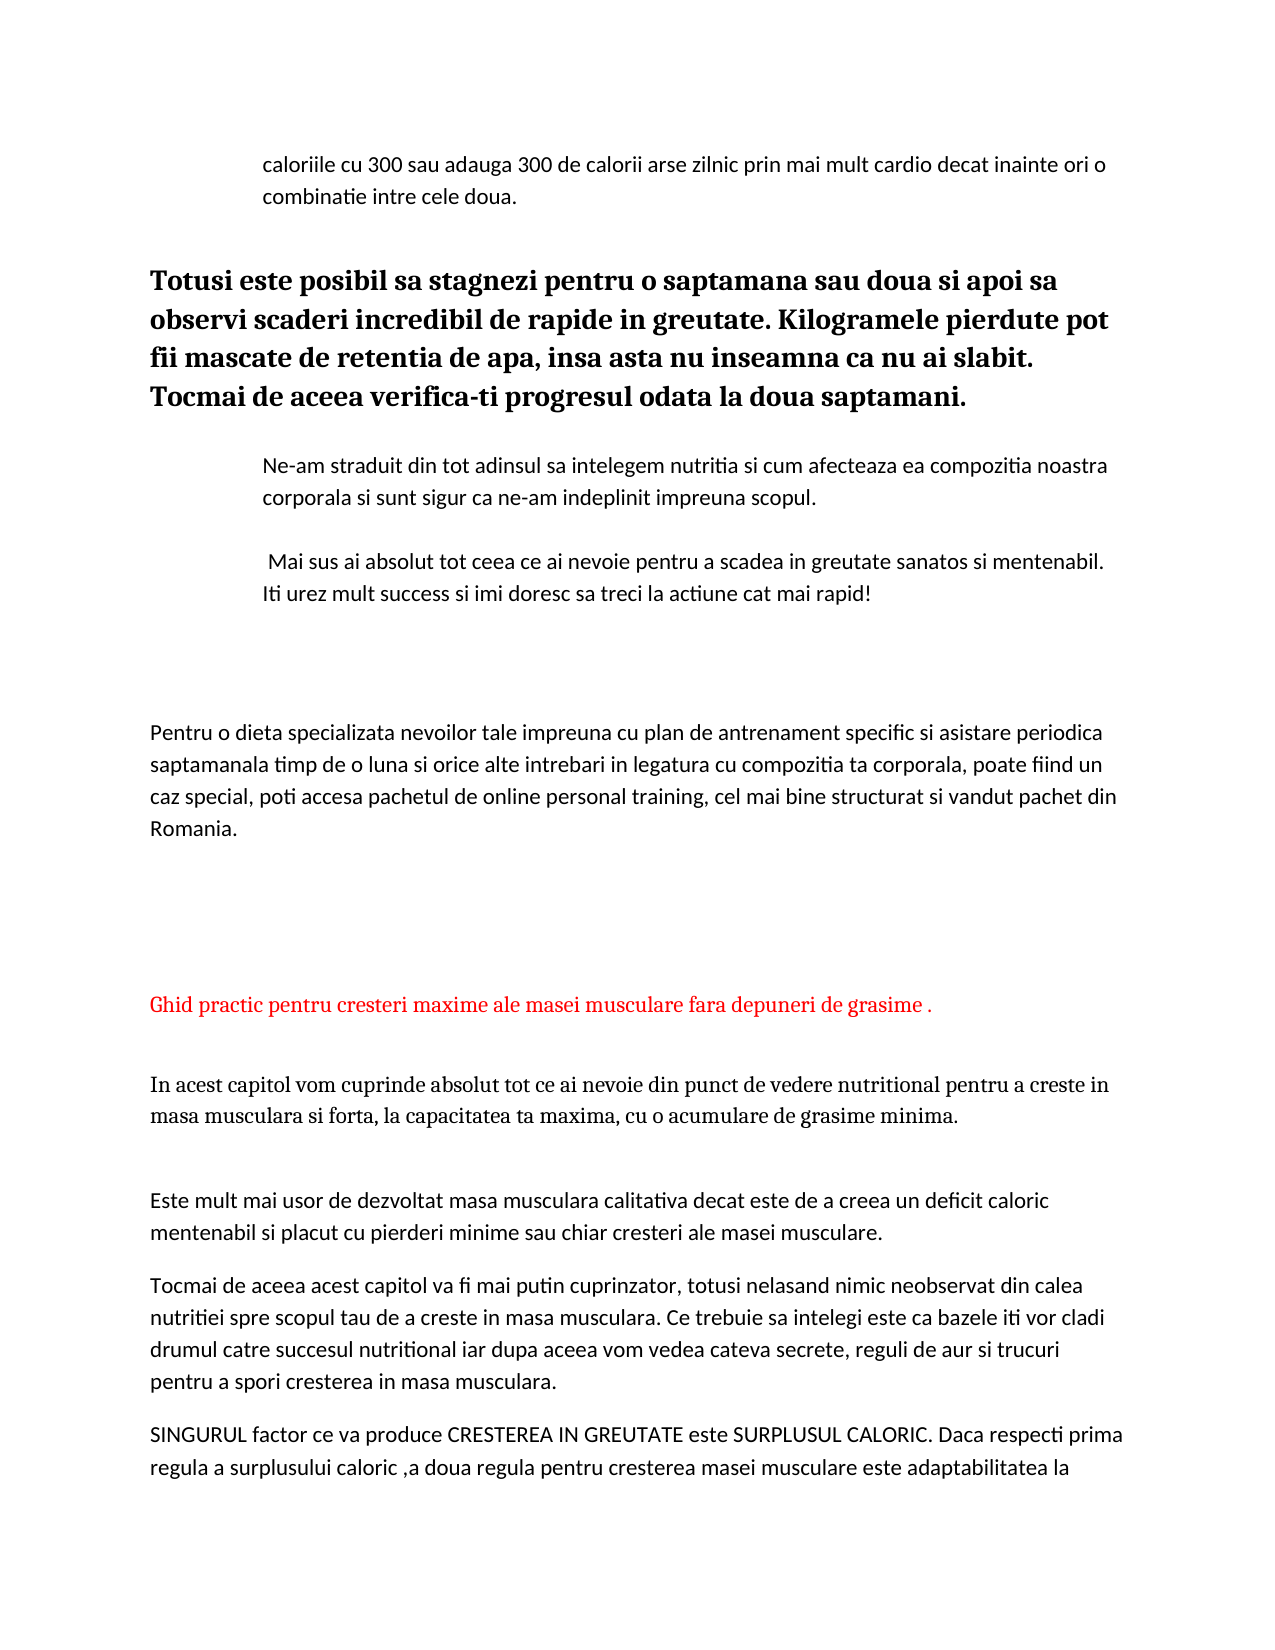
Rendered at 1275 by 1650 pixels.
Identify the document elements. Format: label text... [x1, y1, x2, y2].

text Este mult mai usor de dezvoltat masa musculara calitativa decat este de a creea un deficit caloric mentenabil si placut cu pierderi minime sau chiar cresteri ale masei musculare. [150, 1186, 1125, 1246]
text Tocmai de aceea acest capitol va fi mai putin cuprinzator, totusi nelasand nimic neobservat din calea nutritiei spre scopul tau de a creste in masa musculara. Ce trebuie sa intelegi este ca bazele iti vor cladi drumul catre succesul nutritional iar dupa aceea vom vedea cateva secrete, reguli de aur si trucuri pentru a spori cresterea in masa musculara. [150, 1271, 1125, 1396]
list Mai sus ai absolut tot ceea ce ai nevoie pentru a scadea in greutate sanatos si mentenabil. Iti urez mult success si imi doresc sa treci la actiune cat mai rapid! [262, 547, 1125, 607]
subtitle Ghid practic pentru cresteri maxime ale masei musculare fara depuneri de grasime . [150, 992, 1125, 1018]
subtitle Totusi este posibil sa stagnezi pentru o saptamana sau doua si apoi sa observi scaderi incredibil de rapide in greutate. Kilogramele pierdute pot fii mascate de retentia de apa, insa asta nu inseamna ca nu ai slabit. Tocmai de aceea verifica-ti progresul odata la doua saptamani. [150, 264, 1125, 413]
text Pentru o dieta specializata nevoilor tale impreuna cu plan de antrenament specific si asistare periodica saptamanala timp de o luna si orice alte intrebari in legatura cu compozitia ta corporala, poate fiind un caz special, poti accesa pachetul de online personal training, cel mai bine structurat si vandut pachet din Romania. [150, 718, 1125, 842]
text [150, 1421, 1125, 1481]
list Ne-am straduit din tot adinsul sa intelegem nutritia si cum afecteaza ea compozitia noastra corporala si sunt sigur ca ne-am indeplinit impreuna scopul. [262, 451, 1125, 511]
subtitle In acest capitol vom cuprinde absolut tot ce ai nevoie din punct de vedere nutritional pentru a creste in masa musculara si forta, la capacitatea ta maxima, cu o acumulare de grasime minima. [150, 1072, 1125, 1129]
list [262, 150, 1125, 210]
